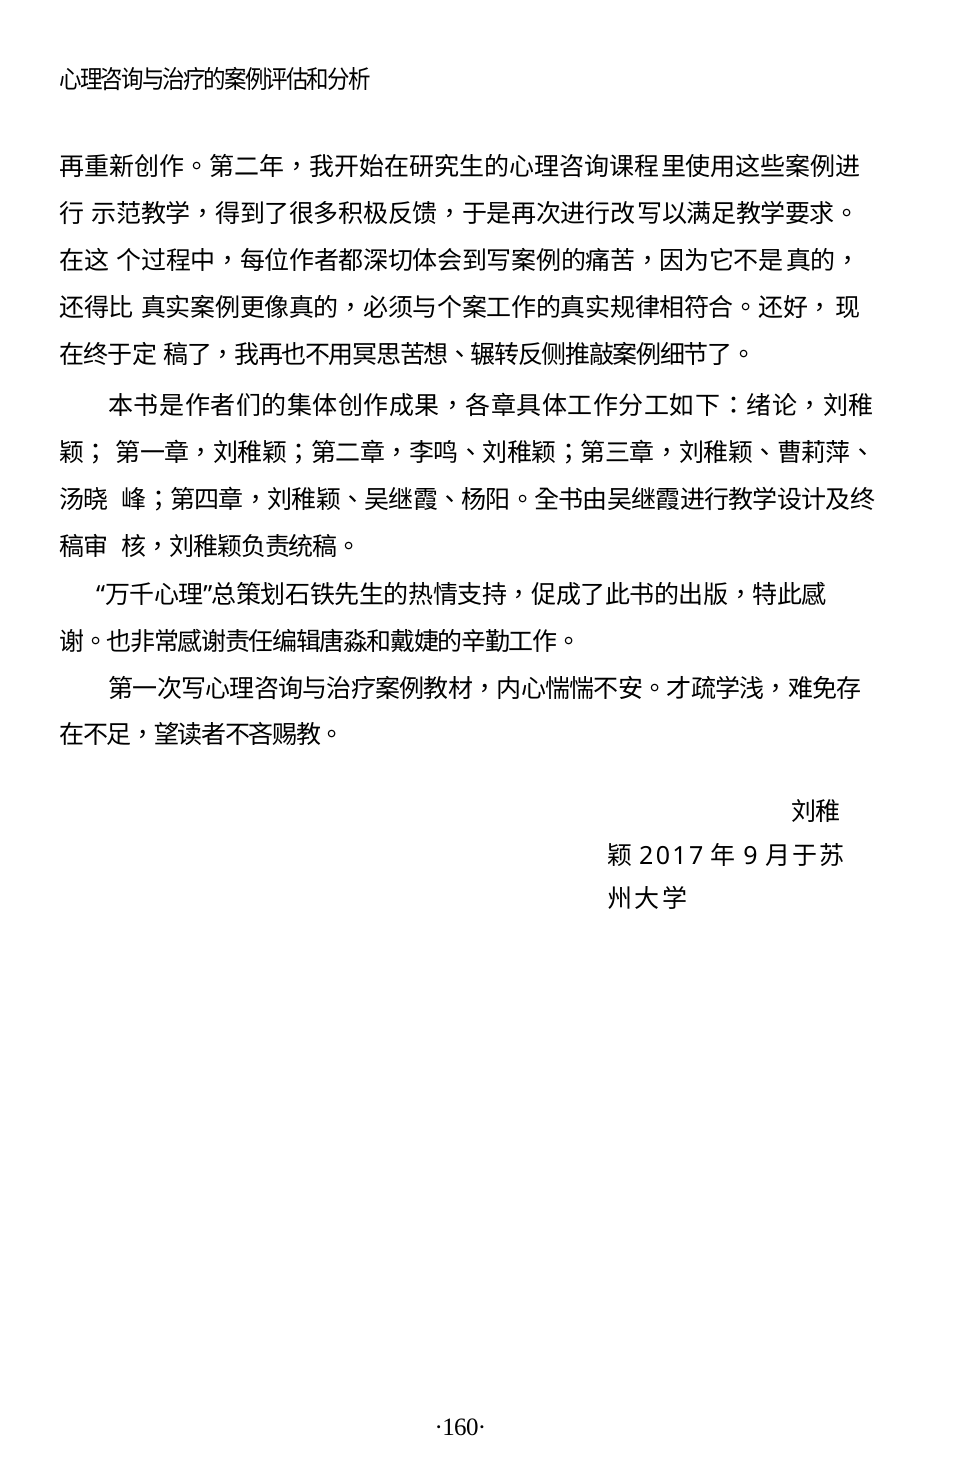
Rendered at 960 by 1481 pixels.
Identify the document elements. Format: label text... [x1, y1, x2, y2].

text 第一次写心理咨询与治疗案例教材，内心惴惴不安。才疏学浅，难免存 在不足，望读者不吝赐教。 [59, 671, 862, 751]
text 刘稚颖 2017年9月于苏州大学 [607, 794, 863, 915]
text 心理咨询与治疗的案例评估和分析 [59, 63, 875, 94]
text 再重新创作。第二年，我开始在研究生的心理咨询课程里使用这些案例进行 示范教学，得到了很多积极反馈，于是再次进行改写以满足教学要求。在这 个过程中，每位作者都深切体会到写案例的痛苦，因为它不是真的，还得比 真实案例更像真的，必须与个案工作的真实规律相符合。还好，现在终于定 稿了，我再也不用冥思苦想、辗转反侧推敲案例细节了。 [59, 149, 860, 371]
text 本书是作者们的集体创作成果，各章具体工作分工如下：绪论，刘稚颖； 第一章，刘稚颖；第二章，李鸣、刘稚颖；第三章，刘稚颖、曹莉萍、汤晓 峰；第四章，刘稚颖、吴继霞、杨阳。全书由吴继霞进行教学设计及终稿审 核，刘稚颖负责统稿。 [59, 387, 875, 562]
text “万千心理”总策划石铁先生的热情支持，促成了此书的出版，特此感 谢。也非常感谢责任编辑唐淼和戴婕的辛勤工作。 [59, 577, 860, 658]
